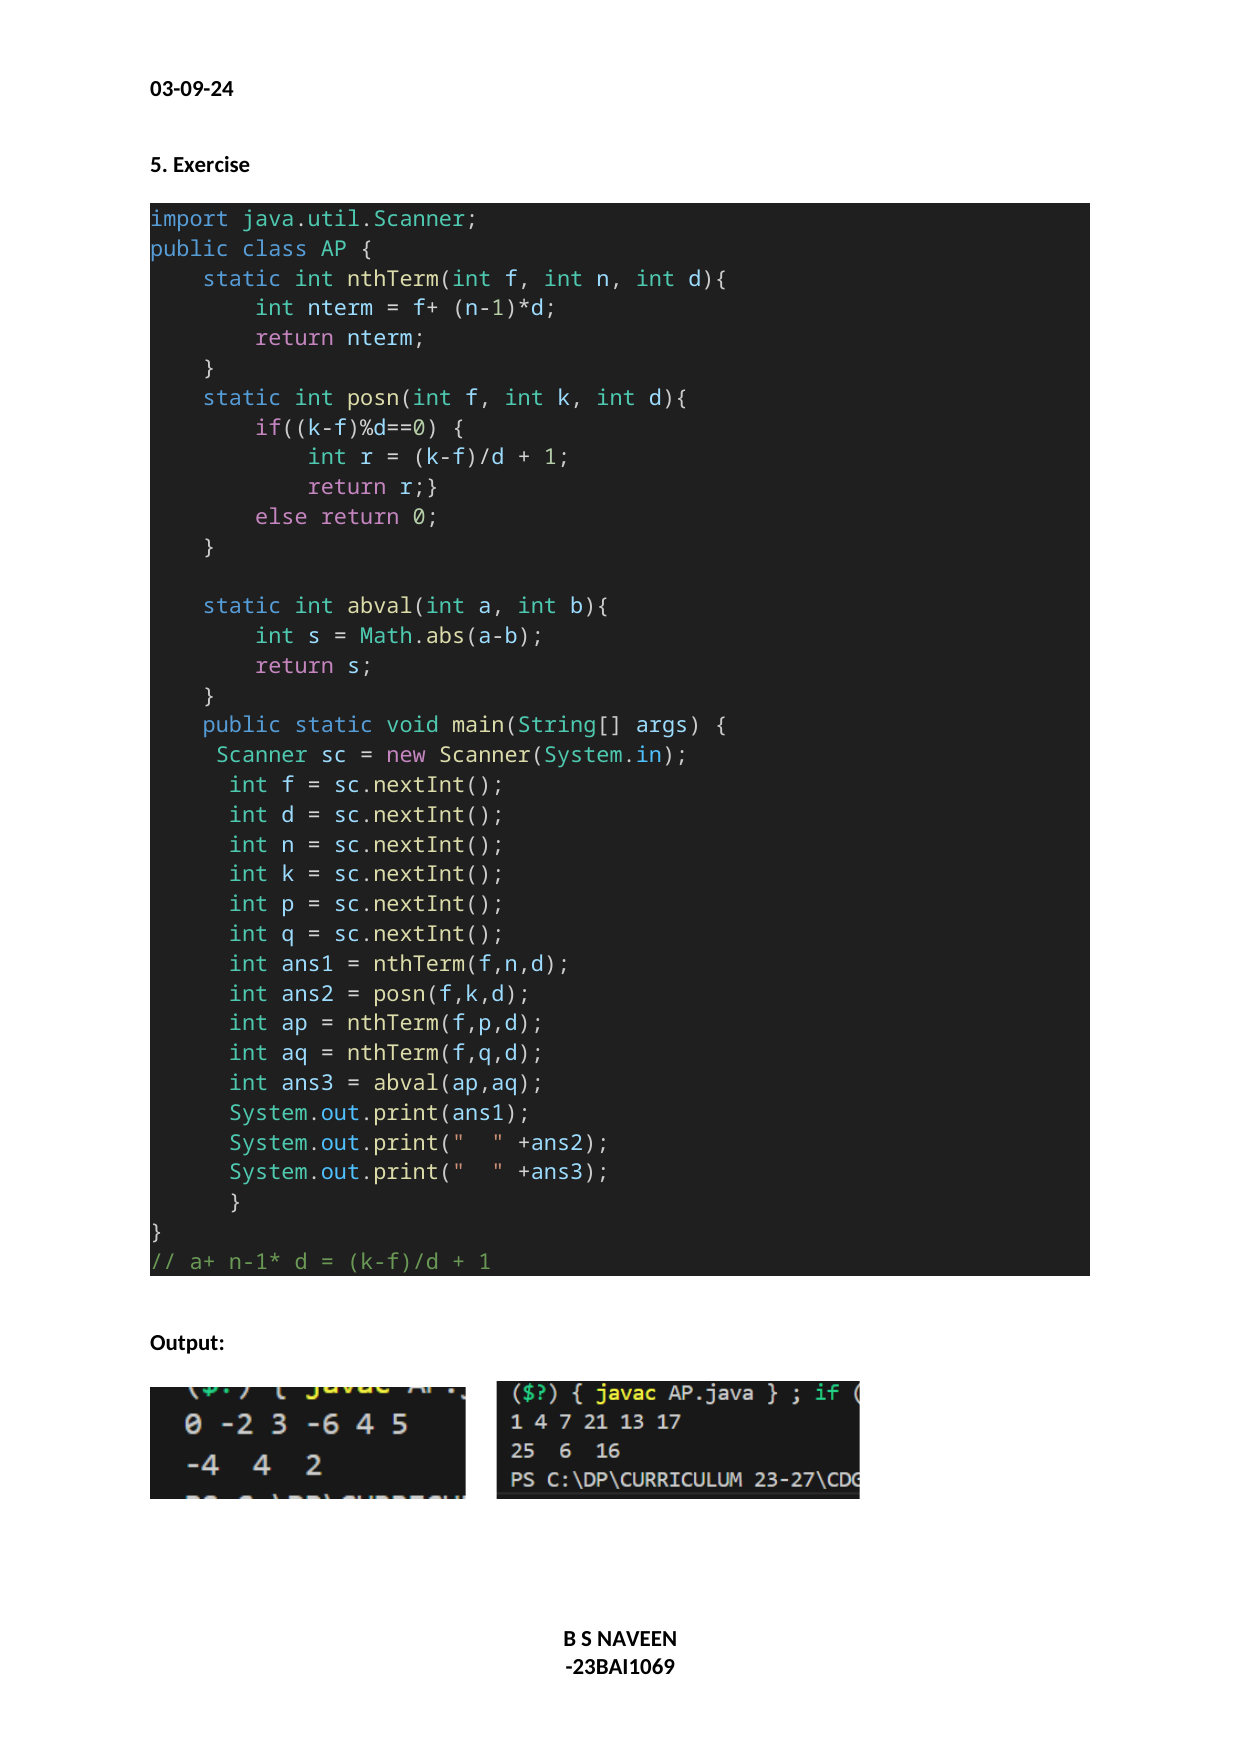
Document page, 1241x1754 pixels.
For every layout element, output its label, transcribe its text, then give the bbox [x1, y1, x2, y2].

text int ans3 = abval(ap,aq); [150, 1067, 1090, 1097]
text return r;} [150, 471, 1090, 501]
text } [150, 531, 1090, 561]
text int d = sc.nextInt(); [150, 799, 1090, 829]
picture [496, 1381, 860, 1499]
text static int nthTerm(int f, int n, int d){ [150, 263, 1090, 292]
text Scanner sc = new Scanner(System.in); [150, 739, 1090, 769]
text System.out.print(ans1); [150, 1097, 1090, 1127]
text public class AP { [150, 233, 1090, 263]
text int aq = nthTerm(f,q,d); [150, 1037, 1090, 1067]
text return s; [150, 650, 1090, 680]
text int p = sc.nextInt(); [150, 888, 1090, 918]
text return nterm; [150, 322, 1090, 352]
text int n = sc.nextInt(); [150, 829, 1090, 858]
text public static void main(String[] args) { [150, 709, 1090, 739]
text } [150, 352, 1090, 382]
text else return 0; [150, 501, 1090, 531]
text static int posn(int f, int k, int d){ [150, 382, 1090, 412]
text static int abval(int a, int b){ [150, 590, 1090, 620]
text int nterm = f+ (n-1)*d; [150, 292, 1090, 322]
text int s = Math.abs(a-b); [150, 620, 1090, 650]
text Output: [150, 1328, 1090, 1357]
text int r = (k-f)/d + 1; [150, 441, 1090, 471]
text // a+ n-1* d = (k-f)/d + 1 [150, 1246, 1090, 1276]
text int q = sc.nextInt(); [150, 918, 1090, 948]
text } [150, 680, 1090, 709]
text int ap = nthTerm(f,p,d); [150, 1007, 1090, 1037]
text } [150, 1216, 1090, 1246]
text int ans1 = nthTerm(f,n,d); [150, 948, 1090, 978]
text int f = sc.nextInt(); [150, 769, 1090, 799]
text 5. Exercise [150, 150, 1090, 178]
text System.out.print(" " +ans2); [150, 1127, 1090, 1156]
text import java.util.Scanner; [150, 203, 1090, 233]
picture [150, 1387, 466, 1499]
text System.out.print(" " +ans3); [150, 1156, 1090, 1186]
text int k = sc.nextInt(); [150, 858, 1090, 888]
text } [150, 1186, 1090, 1216]
text int ans2 = posn(f,k,d); [150, 978, 1090, 1007]
text if((k-f)%d==0) { [150, 412, 1090, 441]
